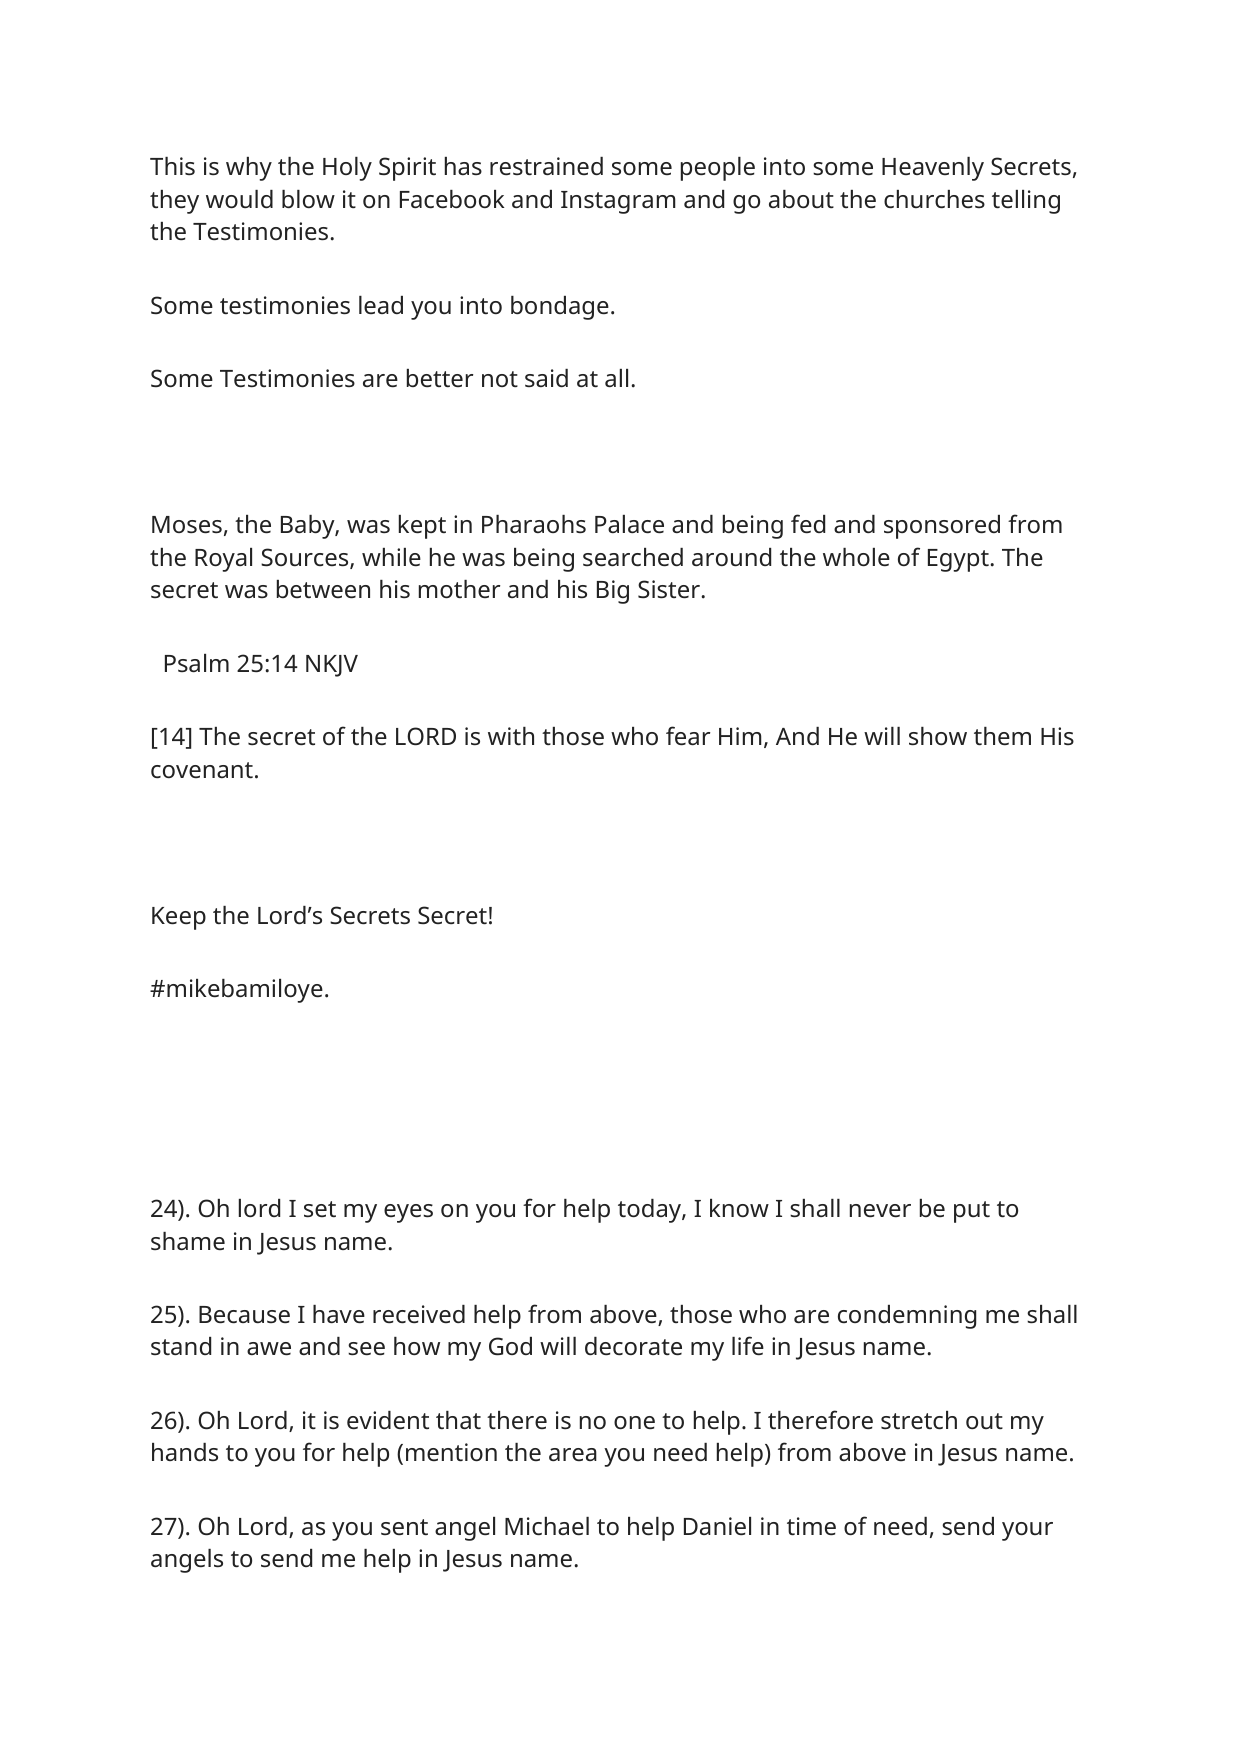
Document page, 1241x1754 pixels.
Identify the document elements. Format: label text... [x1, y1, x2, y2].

text This is why the Holy Spirit has restrained some people into some Heavenly Secrets, they would blow it on Facebook and Instagram and go about the churches telling the Testimonies. [150, 150, 1090, 248]
text 24). Oh lord I set my eyes on you for help today, I know I shall never be put to shame in Jesus name. [150, 1192, 1090, 1257]
text Keep the Lord’s Secrets Secret! [150, 899, 1090, 931]
text 27). Oh Lord, as you sent angel Michael to help Daniel in time of need, send your angels to send me help in Jesus name. [150, 1509, 1090, 1574]
text [14] The secret of the LORD is with those who fear Him, And He will show them His covenant. [150, 720, 1090, 785]
text Psalm 25:14 NKJV [150, 647, 1090, 679]
text Moses, the Baby, was kept in Pharaohs Palace and being fed and sponsored from the Royal Sources, while he was being searched around the whole of Egypt. The secret was between his mother and his Big Sister. [150, 508, 1090, 606]
text Some Testimonies are better not said at all. [150, 362, 1090, 394]
text Some testimonies lead you into bondage. [150, 288, 1090, 321]
text 26). Oh Lord, it is evident that there is no one to help. I therefore stretch out my hands to you for help (mention the area you need help) from above in Jesus name. [150, 1403, 1090, 1469]
text 25). Because I have received help from above, those who are condemning me shall stand in awe and see how my God will decorate my life in Jesus name. [150, 1298, 1090, 1363]
text #mikebamiloye. [150, 972, 1090, 1005]
